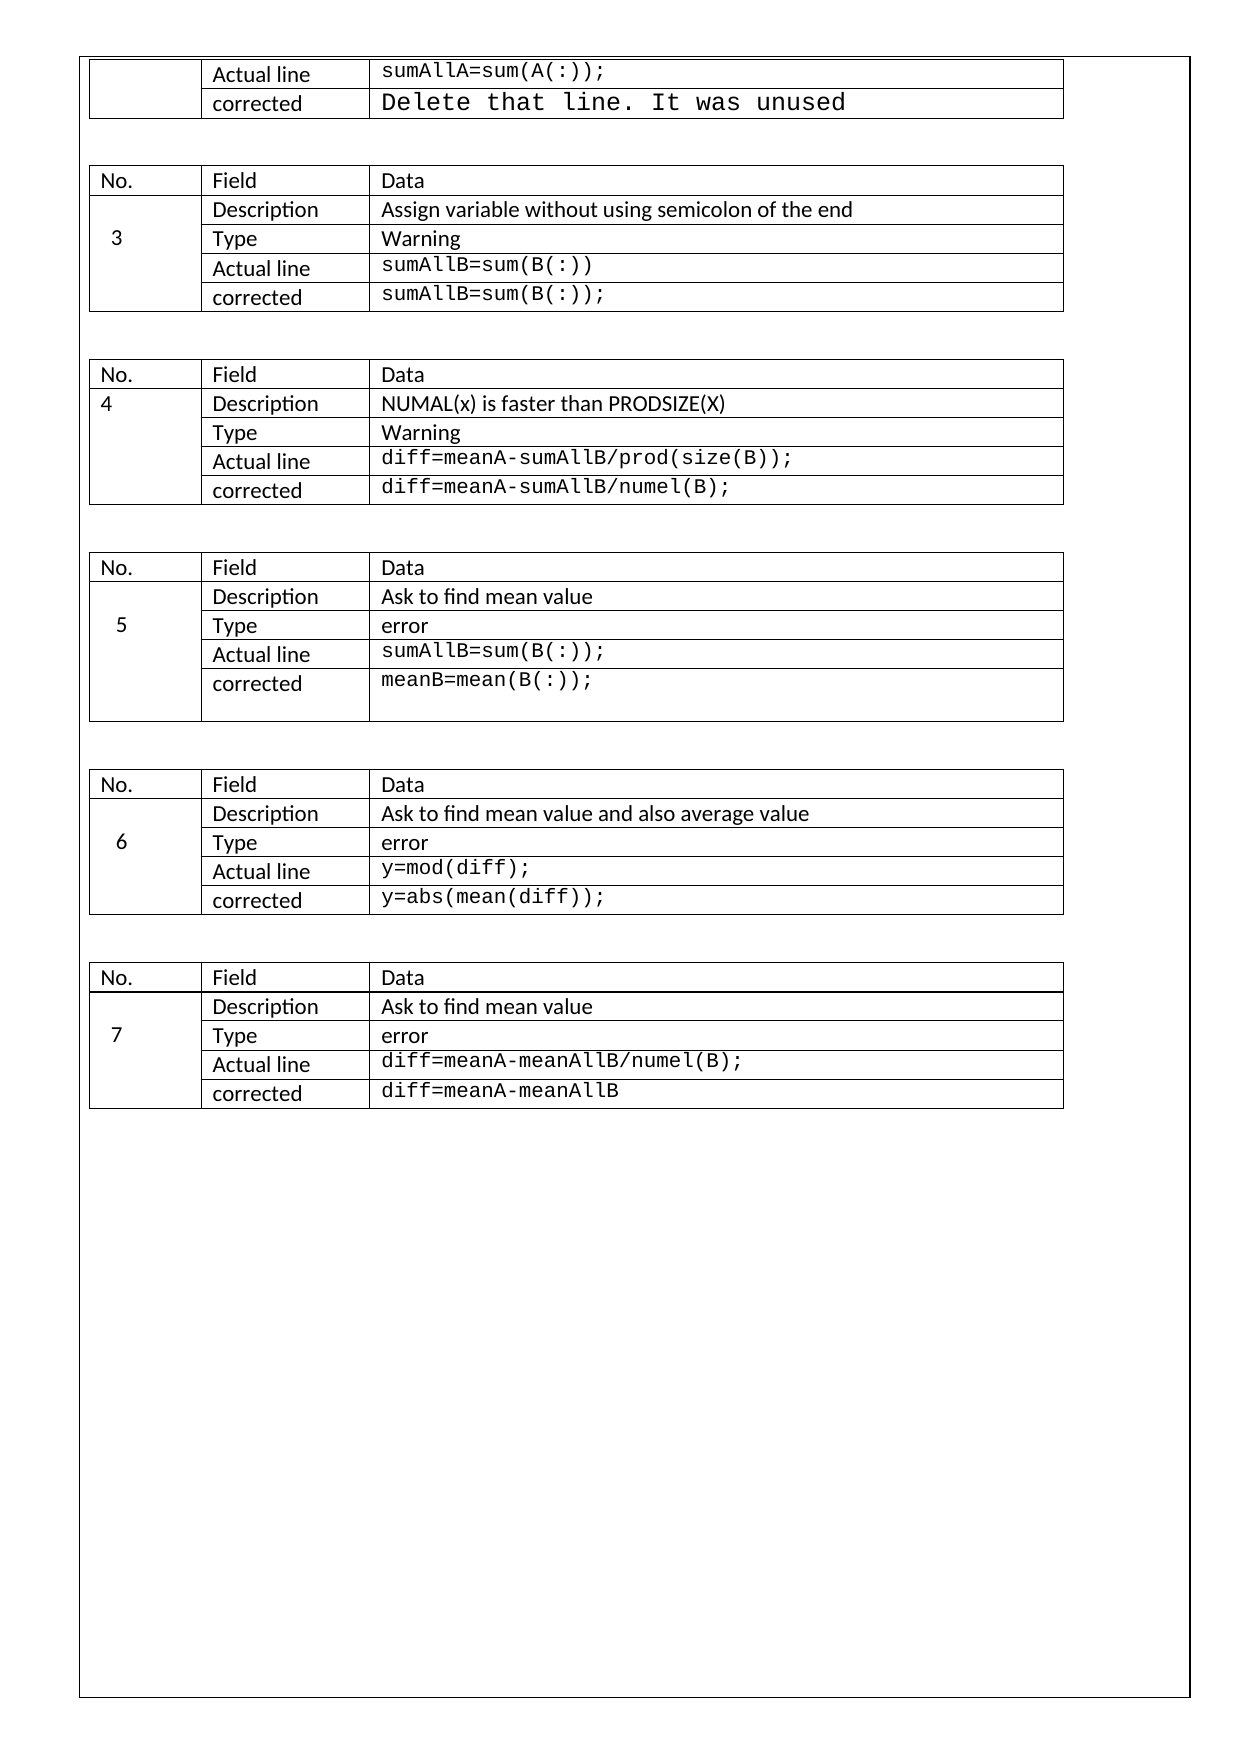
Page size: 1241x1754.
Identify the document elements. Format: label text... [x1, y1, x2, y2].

table_cell y=abs(mean(diff)); [370, 886, 1063, 914]
table_cell diff=meanA-sumAllB/prod(size(B)); [370, 447, 1063, 475]
table_cell corrected [202, 1080, 369, 1108]
table_cell corrected [202, 89, 369, 117]
table_cell error [370, 1021, 1063, 1049]
table_header Field [202, 553, 369, 581]
table_cell 4 [90, 389, 201, 504]
table_cell Description [202, 582, 369, 610]
table_header No. [90, 360, 201, 388]
table_cell Type [202, 611, 369, 639]
table_cell Description [202, 196, 369, 223]
table_header Field [202, 360, 369, 388]
table_cell 6 [90, 799, 201, 914]
table_header No. [90, 166, 201, 194]
table_cell diff=meanA-sumAllB/numel(B); [370, 476, 1063, 504]
table_cell error [370, 828, 1063, 856]
table_cell Ask to find mean value and also average value [370, 799, 1063, 827]
table_cell Warning [370, 418, 1063, 446]
table_header No. [90, 770, 201, 798]
table_cell corrected [202, 476, 369, 504]
table_cell Ask to find mean value [370, 993, 1063, 1020]
table_cell sumAllB=sum(B(:)); [370, 283, 1063, 311]
table_cell 5 [90, 582, 201, 721]
table_cell diff=meanA-meanAllB [370, 1080, 1063, 1108]
table_header Data [370, 360, 1063, 388]
table_header No. [90, 963, 201, 991]
table_cell Actual line [202, 1051, 369, 1078]
table_cell sumAllB=sum(B(:)) [370, 254, 1063, 282]
table_cell error [370, 611, 1063, 639]
table_cell Description [202, 799, 369, 827]
table_cell corrected [202, 669, 369, 721]
table_cell Type [202, 1021, 369, 1049]
table_cell Ask to find mean value [370, 582, 1063, 610]
table_cell corrected [202, 283, 369, 311]
table_cell sumAllA=sum(A(:)); [370, 60, 1063, 88]
table_cell Delete that line. It was unused [370, 89, 1063, 117]
table_header Data [370, 553, 1063, 581]
table_cell diff=meanA-meanAllB/numel(B); [370, 1051, 1063, 1078]
table_header Field [202, 770, 369, 798]
table_cell Type [202, 225, 369, 253]
table_header No. [90, 553, 201, 581]
table_cell 7 [90, 993, 201, 1108]
table_cell Actual line [202, 254, 369, 282]
table_cell Type [202, 418, 369, 446]
table_cell 3 [90, 196, 201, 311]
table_header Field [202, 166, 369, 194]
table_header Data [370, 963, 1063, 991]
table_cell Actual line [202, 447, 369, 475]
table_cell sumAllB=sum(B(:)); [370, 640, 1063, 668]
table_cell Assign variable without using semicolon of the end [370, 196, 1063, 223]
table_cell y=mod(diff); [370, 857, 1063, 885]
table_cell Actual line [202, 857, 369, 885]
table_cell Actual line [202, 60, 369, 88]
table_cell Description [202, 993, 369, 1020]
table_header Data [370, 166, 1063, 194]
table_cell Type [202, 828, 369, 856]
table_cell meanB=mean(B(:)); [370, 669, 1063, 721]
table_header Data [370, 770, 1063, 798]
table_cell Actual line [202, 640, 369, 668]
table_cell Warning [370, 225, 1063, 253]
table_cell NUMAL(x) is faster than PRODSIZE(X) [370, 389, 1063, 417]
table_cell corrected [202, 886, 369, 914]
table_cell Description [202, 389, 369, 417]
table_header Field [202, 963, 369, 991]
